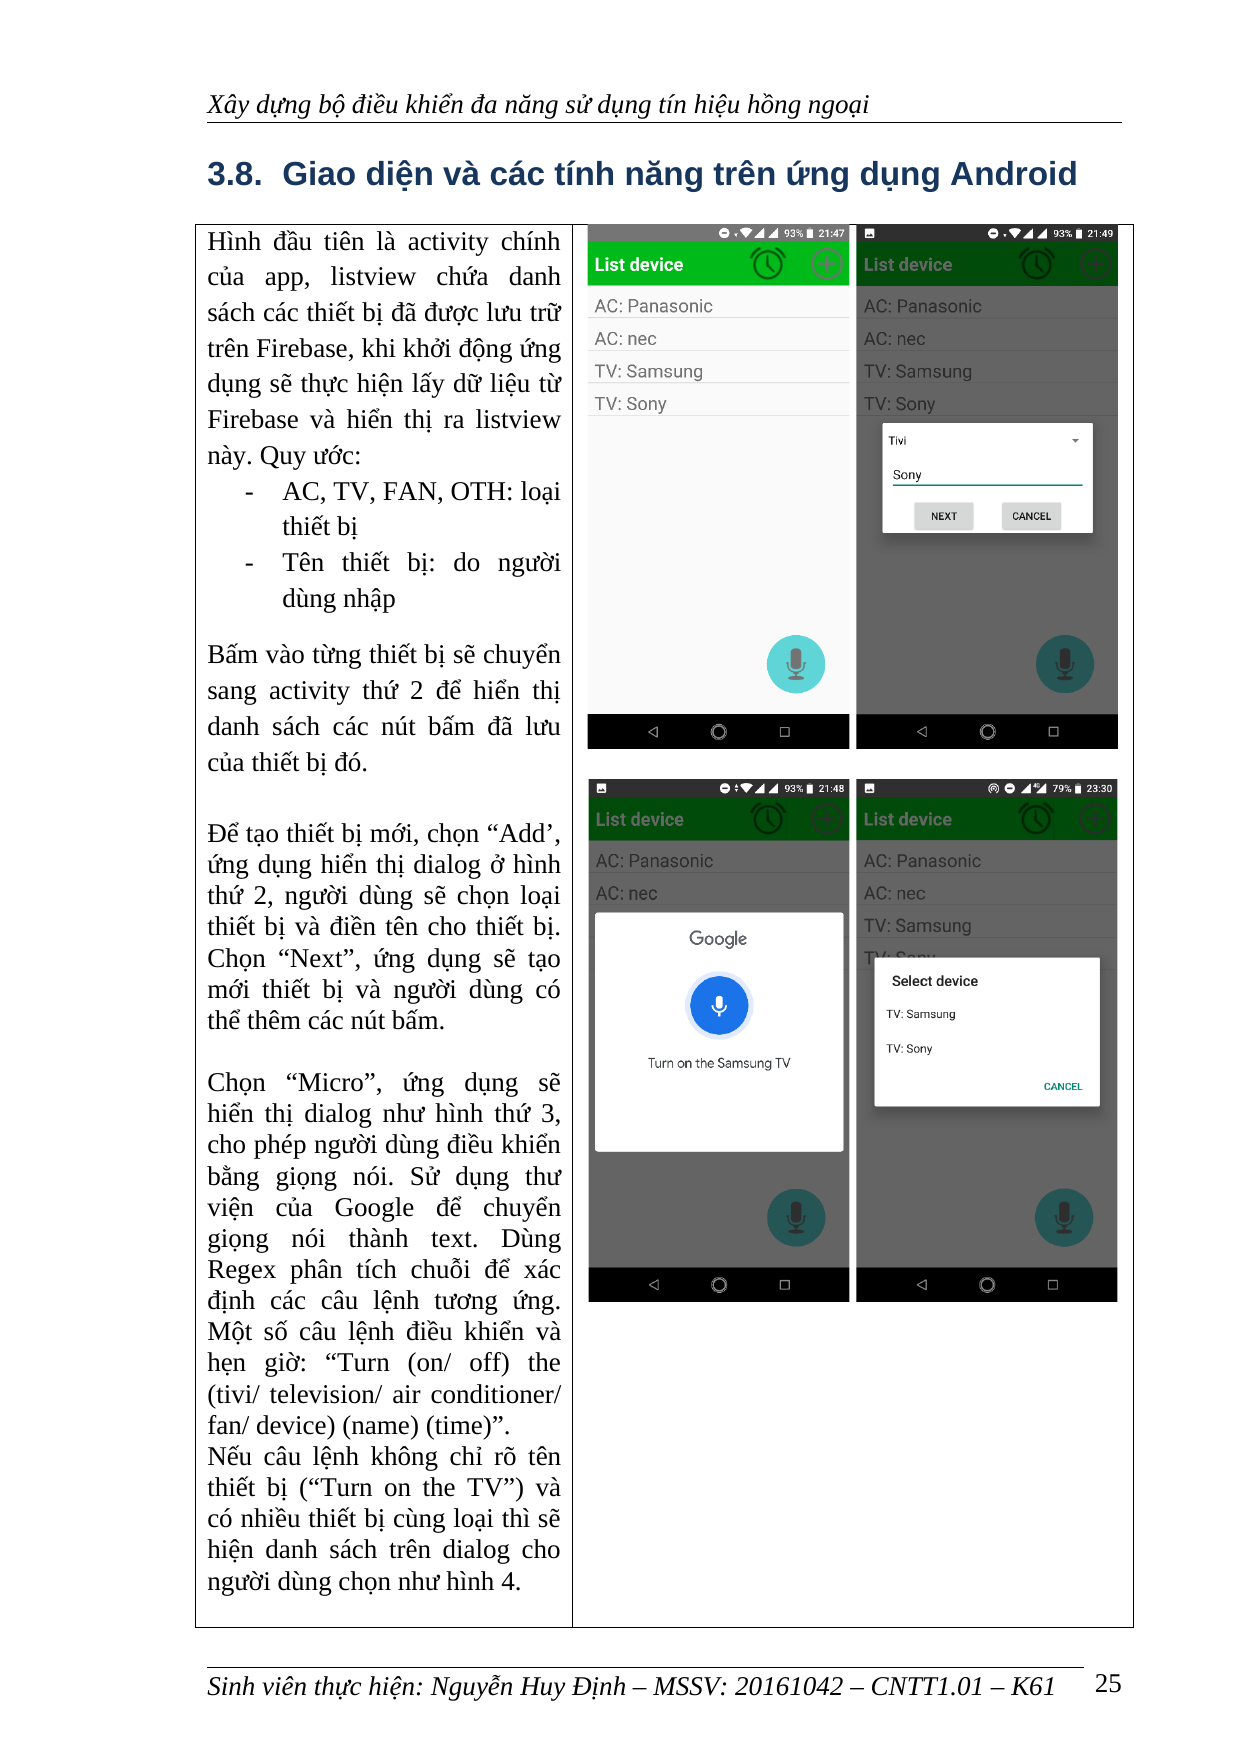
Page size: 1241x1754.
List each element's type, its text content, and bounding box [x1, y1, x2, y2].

picture [856, 779, 1118, 1302]
table_header [573, 225, 1133, 1627]
picture [587, 224, 850, 749]
picture [588, 779, 850, 1302]
subtitle Giao diện và các tính năng trên ứng dụng Android [207, 154, 1122, 192]
table_header Hình đầu tiên là activity chính của app, listview chứa danh sách các thiết bị đã được lưu trữ trên Firebase, khi khởi động ứng dụng sẽ thực hiện lấy dữ liệu từ Firebase và hiển thị ra listview này. Quy ước: AC, TV, FAN, OTH: loại thiết bị Tên thiết bị: do người dùng nhập Bấm vào từng thiết bị sẽ chuyển sang activity thứ 2 để hiển thị danh sách các nút bấm đã lưu của thiết bị đó. Để tạo thiết bị mới, chọn “Add’, ứng dụng hiển thị dialog ở hình thứ 2, người dùng sẽ chọn loại thiết bị và điền tên cho thiết bị. Chọn “Next”, ứng dụng sẽ tạo mới thiết bị và người dùng có thể thêm các nút bấm. Chọn “Micro”, ứng dụng sẽ hiển thị dialog như hình thứ 3, cho phép người dùng điều khiển bằng giọng nói. Sử dụng thư viện của Google để chuyển giọng nói thành text. Dùng Regex phân tích chuỗi để xác định các câu lệnh tương ứng. Một số câu lệnh điều khiển và hẹn giờ: “Turn (on/ off) the (tivi/ television/ air conditioner/ fan/ device) (name) (time)”. Nếu câu lệnh không chỉ rõ tên thiết bị (“Turn on the TV”) và có nhiều thiết bị cùng loại thì sẽ hiện danh sách trên dialog cho người dùng chọn như hình 4. [196, 225, 572, 1627]
picture [856, 224, 1118, 749]
